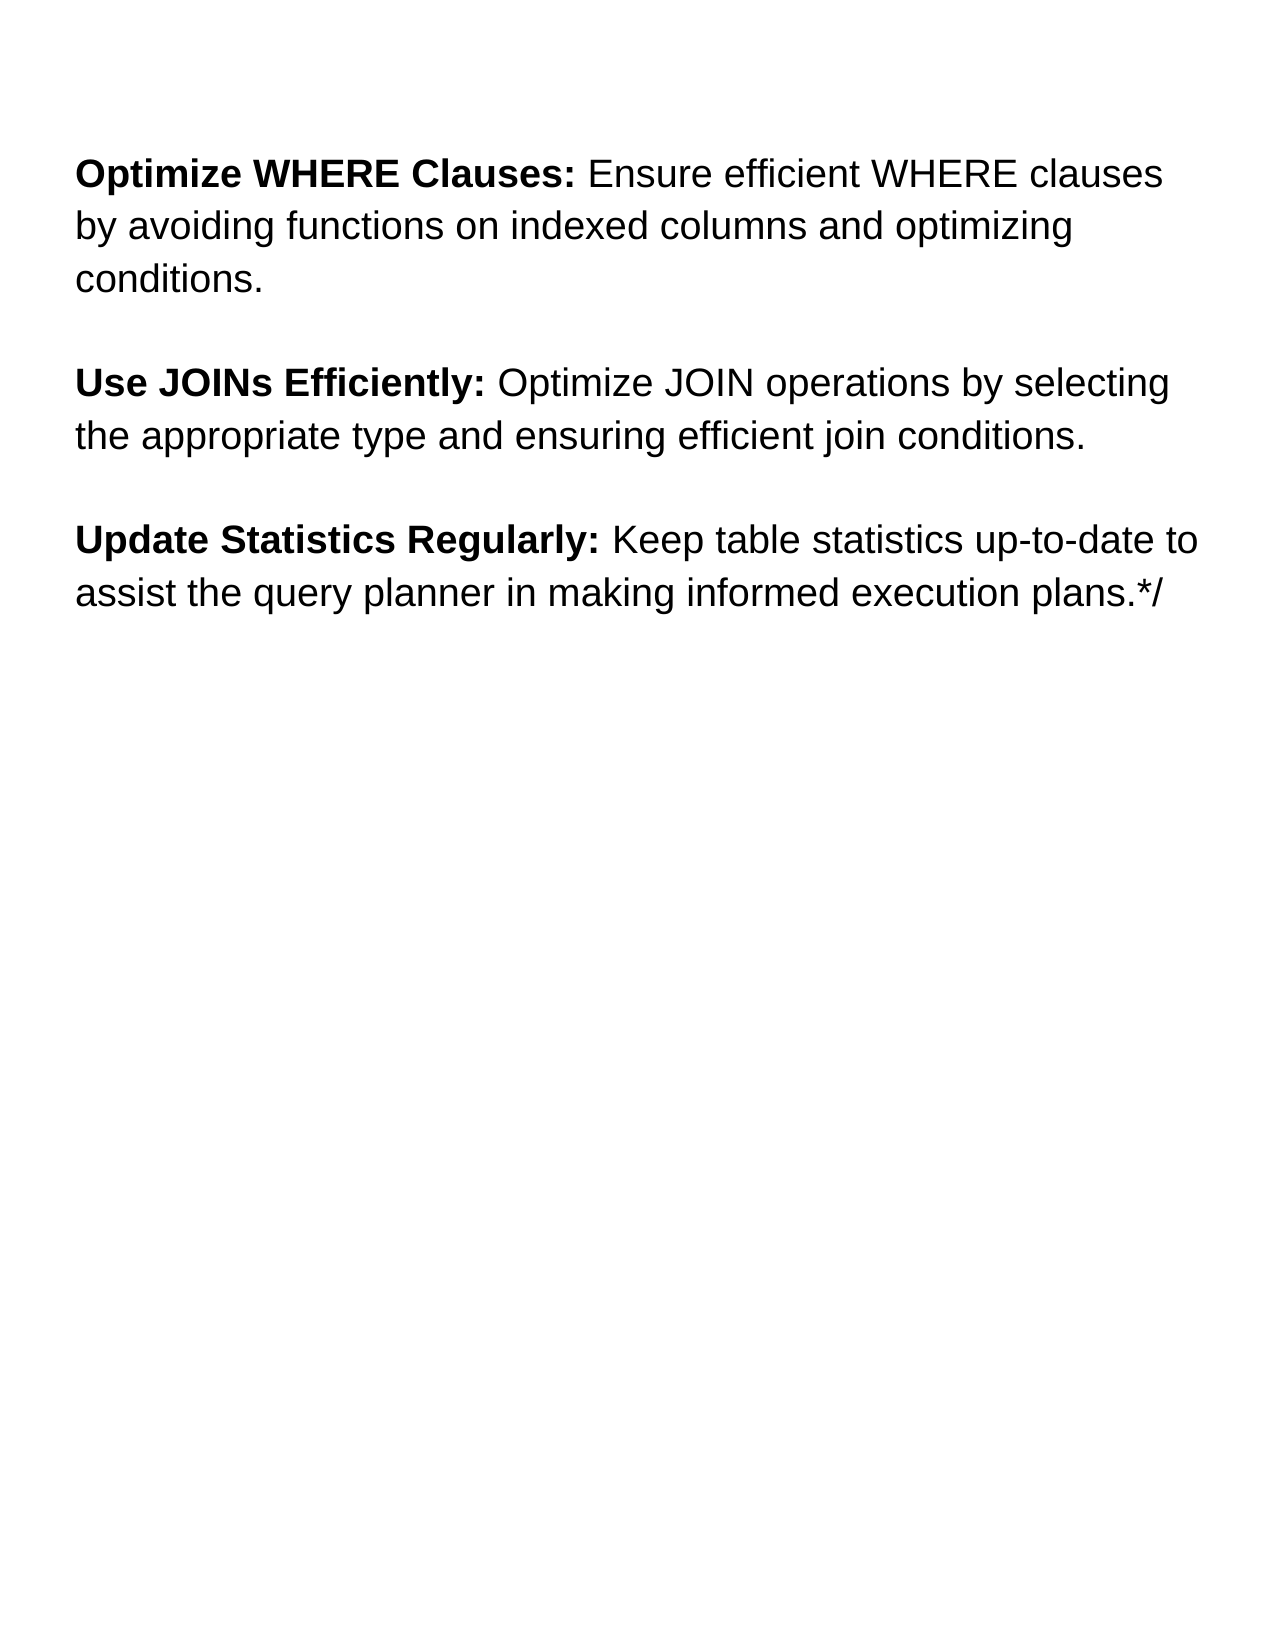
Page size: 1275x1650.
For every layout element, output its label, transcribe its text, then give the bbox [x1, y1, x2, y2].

text Update Statistics Regularly: Keep table statistics up-to-date to assist the query planner in making informed execution plans.*/ [75, 517, 1200, 615]
text Use JOINs Efficiently: Optimize JOIN operations by selecting the appropriate type and ensuring efficient join conditions. [75, 359, 1200, 458]
text Optimize WHERE Clauses: Ensure efficient WHERE clauses by avoiding functions on indexed columns and optimizing conditions. [75, 150, 1200, 300]
